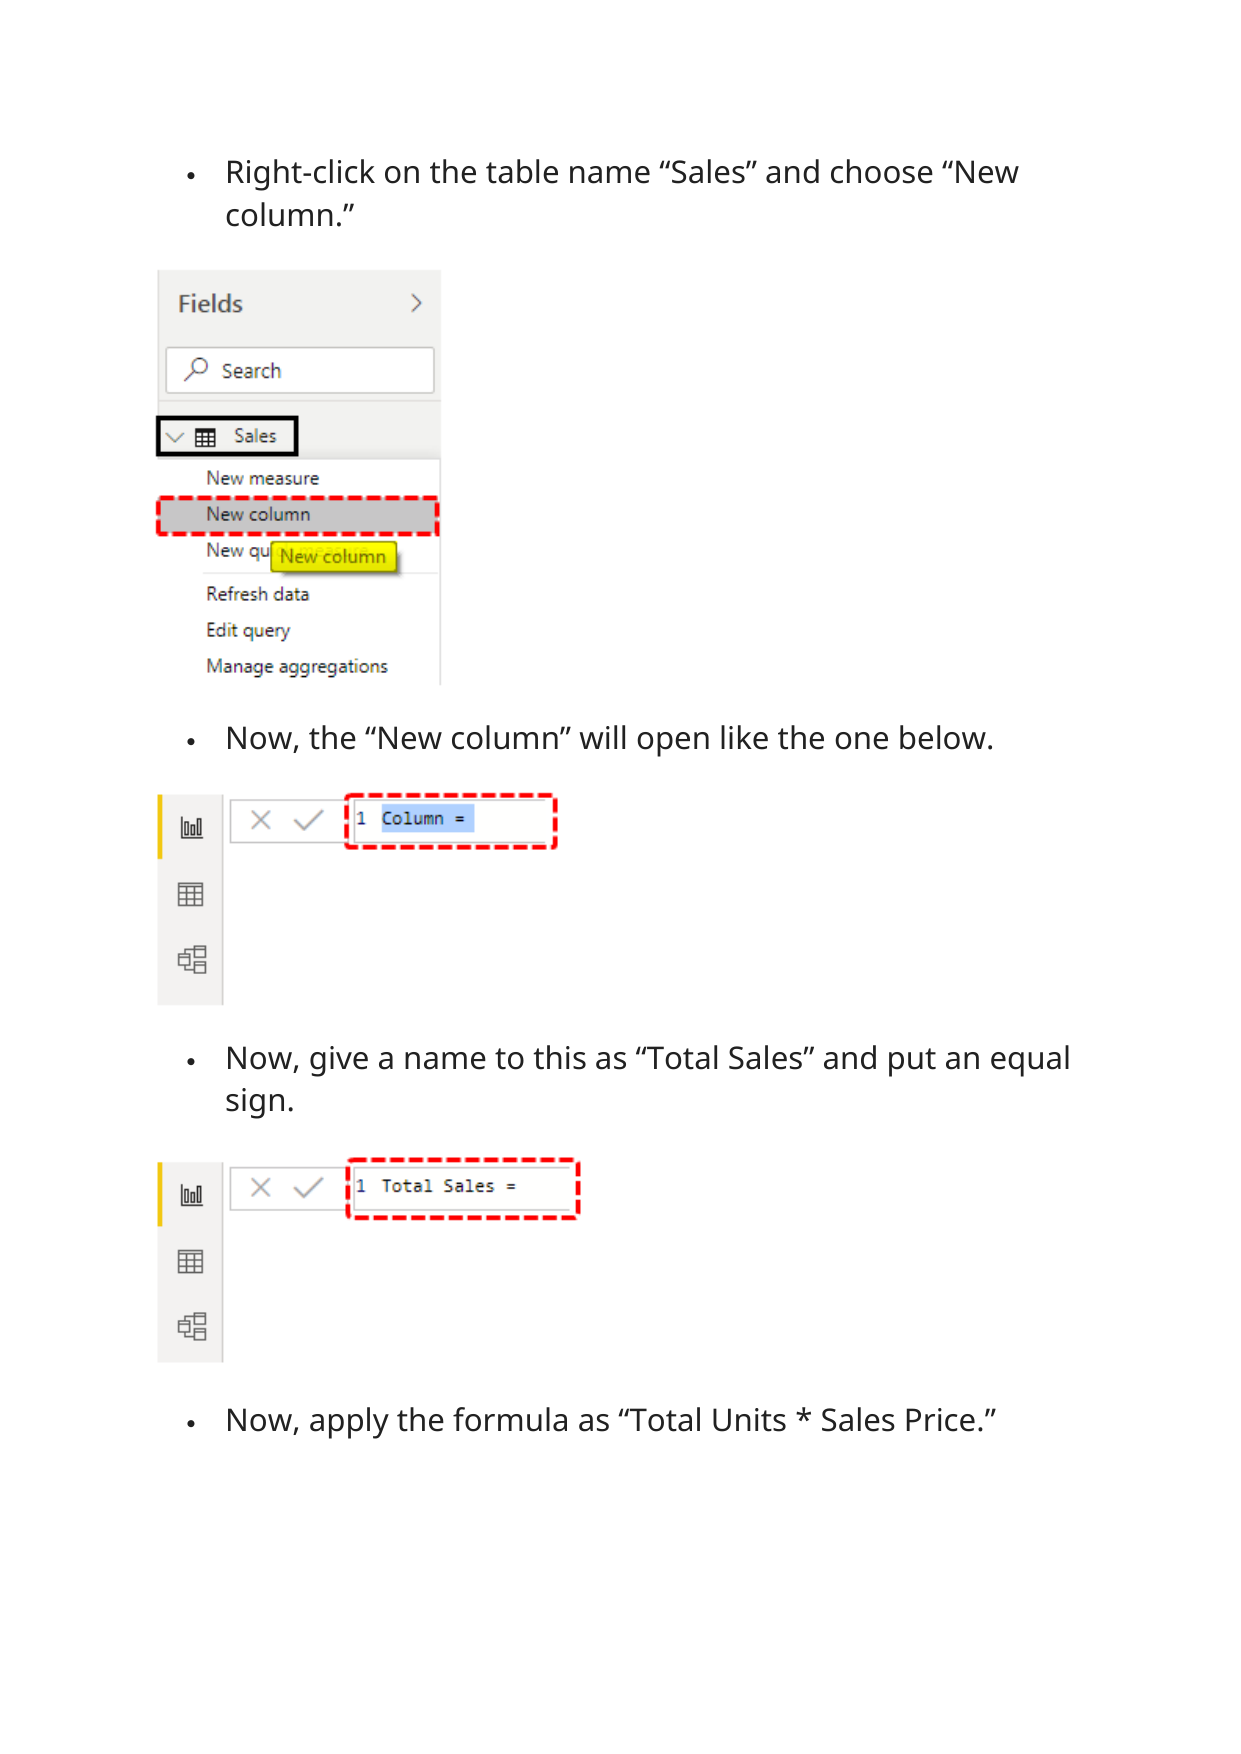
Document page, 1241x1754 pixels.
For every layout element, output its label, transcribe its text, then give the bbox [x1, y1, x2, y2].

list Now, give a name to this as “Total Sales” and put an equal sign. [187, 1036, 1090, 1121]
list Now, apply the formula as “Total Units * Sales Price.” [187, 1398, 1090, 1441]
picture [150, 1150, 587, 1369]
picture [150, 787, 561, 1007]
list Now, the “New column” will open like the one below. [187, 716, 1090, 759]
list Right-click on the table name “Sales” and choose “New column.” [187, 150, 1090, 235]
picture [150, 264, 445, 687]
